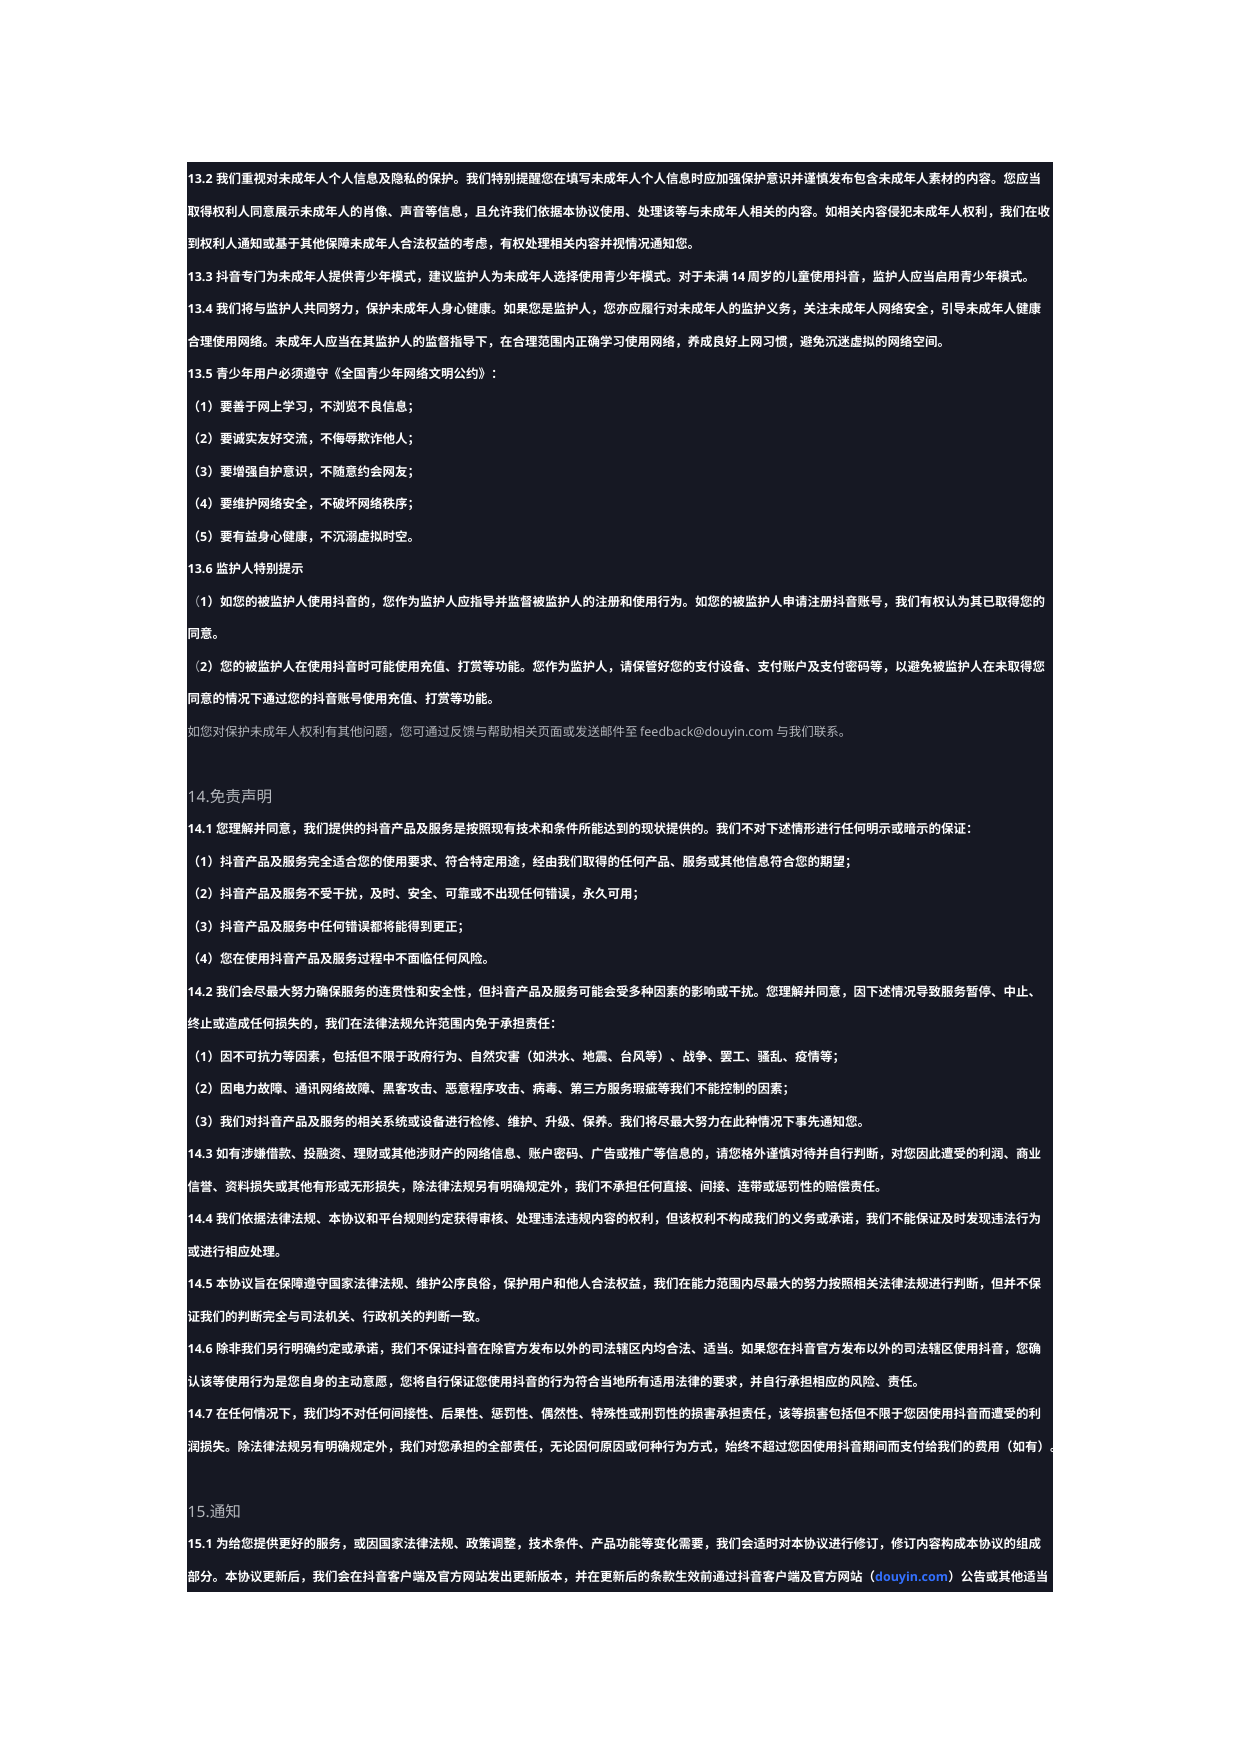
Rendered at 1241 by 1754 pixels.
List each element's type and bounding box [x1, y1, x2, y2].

text [187, 747, 1053, 1592]
text [187, 162, 1053, 747]
